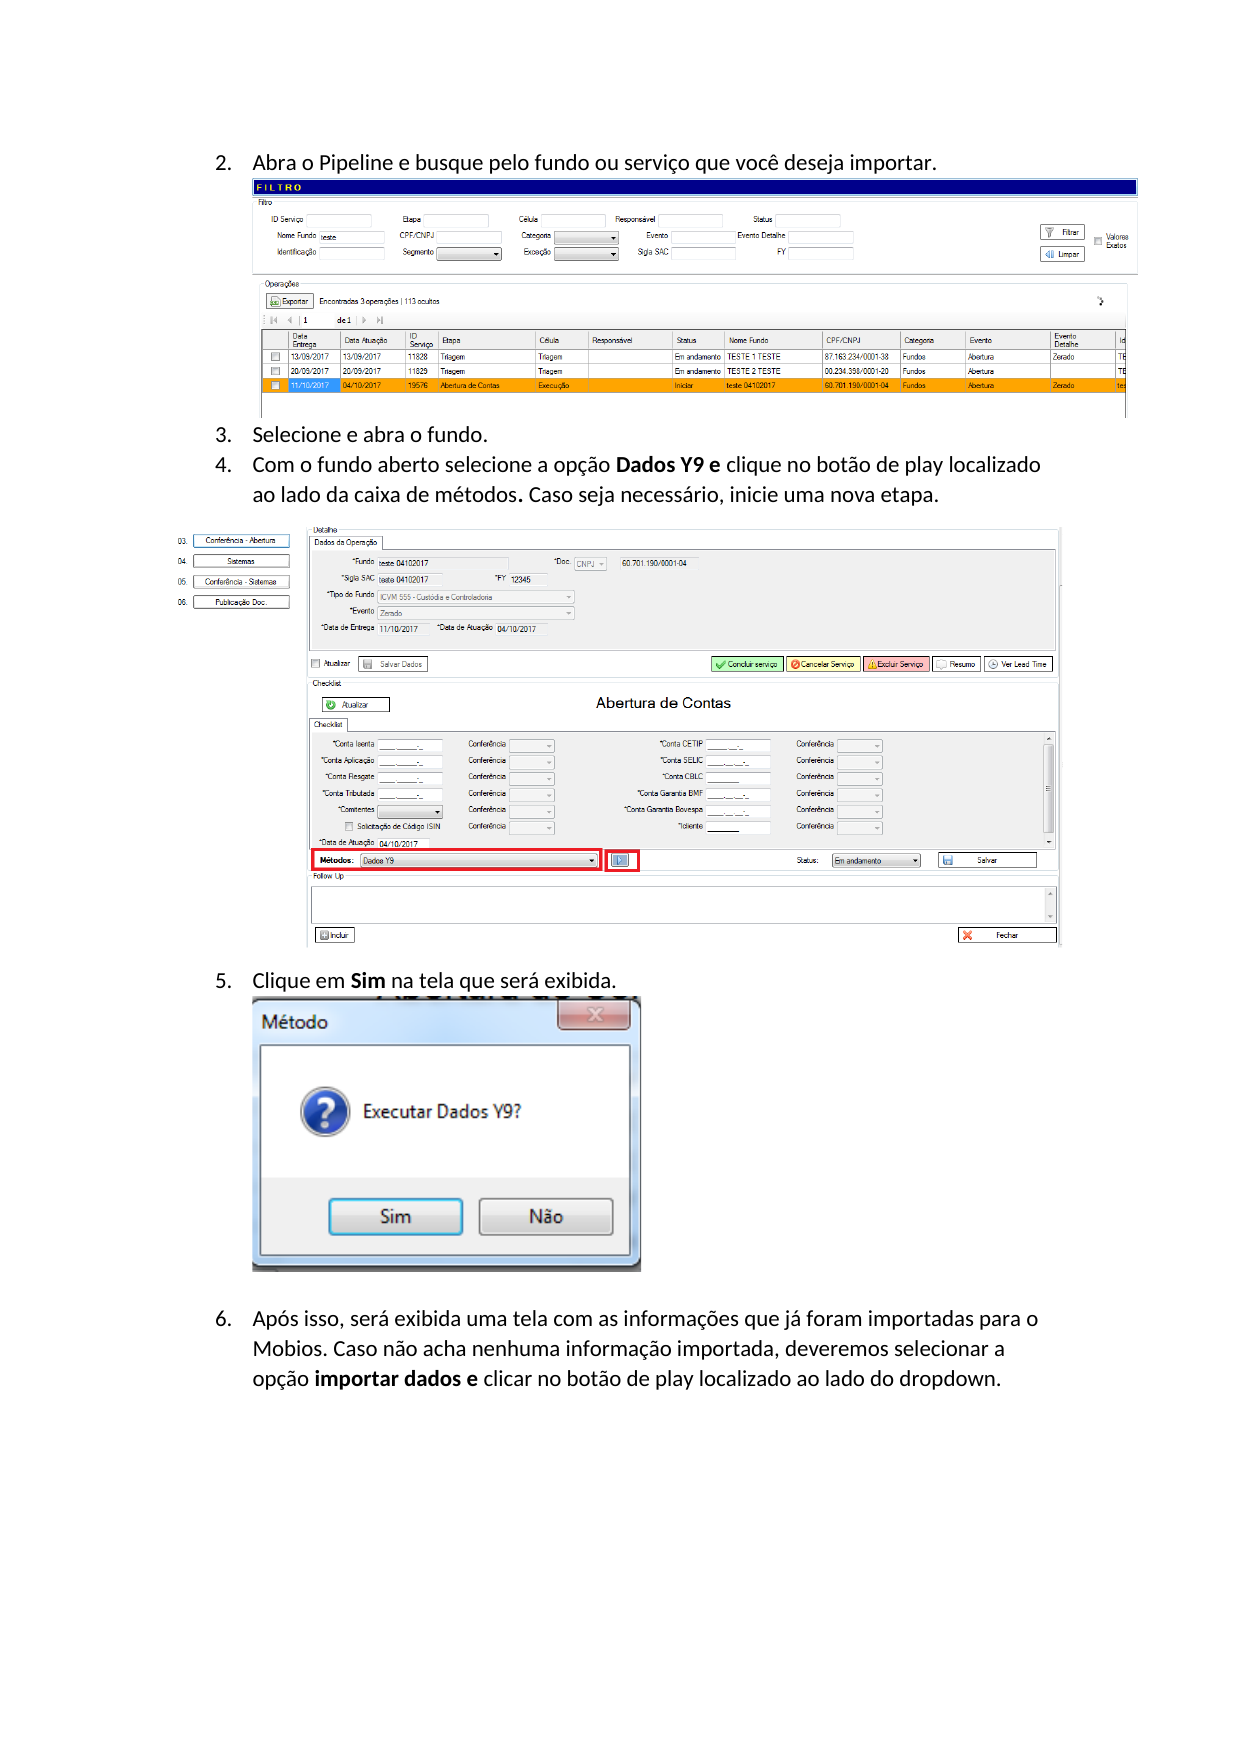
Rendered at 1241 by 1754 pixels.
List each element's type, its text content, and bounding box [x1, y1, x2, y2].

list Selecione e abra o fundo. [215, 420, 1063, 448]
picture [177, 527, 1063, 948]
list Clique em Sim na tela que será exibida. [215, 966, 1063, 994]
picture [252, 177, 1138, 418]
picture [252, 996, 642, 1272]
list Com o fundo aberto selecione a opção Dados Y9 e clique no botão de play localizado ao lado da caixa de métodos. Caso seja necessário, inicie uma nova etapa. [215, 450, 1063, 508]
list Após isso, será exibida uma tela com as informações que já foram importadas para o Mobios. Caso não acha nenhuma informação importada, deveremos selecionar a opção importar dados e clicar no botão de play localizado ao lado do dropdown. [215, 1304, 1063, 1392]
